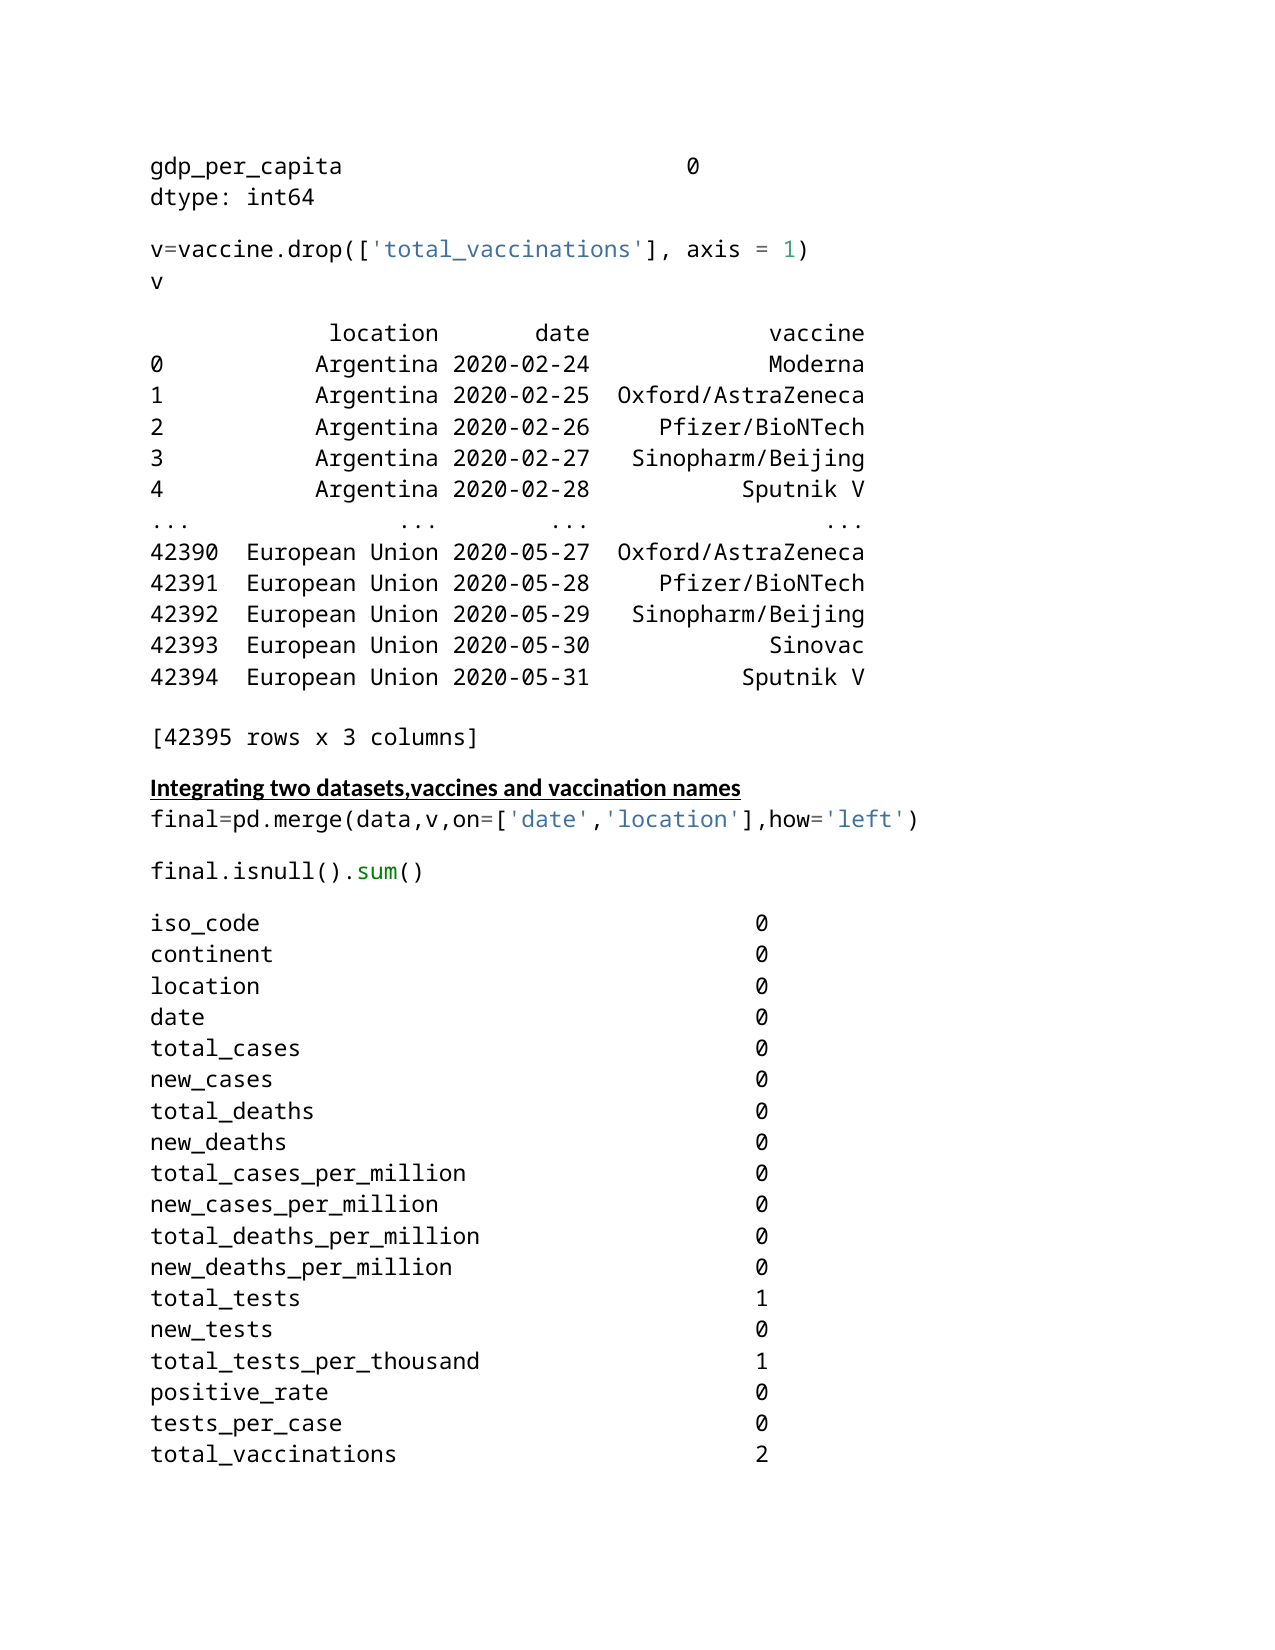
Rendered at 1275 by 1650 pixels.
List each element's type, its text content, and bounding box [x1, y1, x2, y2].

subtitle Integrating two datasets,vaccines and vaccination names [150, 772, 1125, 803]
text v=vaccine.drop(['total_vaccinations'], axis = 1) v [150, 233, 1125, 296]
text final.isnull().sum() [150, 855, 1125, 886]
text location date vaccine 0 Argentina 2020-02-24 Moderna 1 Argentina 2020-02-25 Oxford/AstraZeneca 2 Argentina 2020-02-26 Pfizer/BioNTech 3 Argentina 2020-02-27 Sinopharm/Beijing 4 Argentina 2020-02-28 Sputnik V ... ... ... ... 42390 European Union 2020-05-27 Oxford/AstraZeneca 42391 European Union 2020-05-28 Pfizer/BioNTech 42392 European Union 2020-05-29 Sinopharm/Beijing 42393 European Union 2020-05-30 Sinovac 42394 European Union 2020-05-31 Sputnik V [42395 rows x 3 columns] [150, 317, 1125, 752]
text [150, 150, 1125, 212]
text final=pd.merge(data,v,on=['date','location'],how='left') [150, 803, 1125, 834]
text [150, 907, 1125, 1470]
